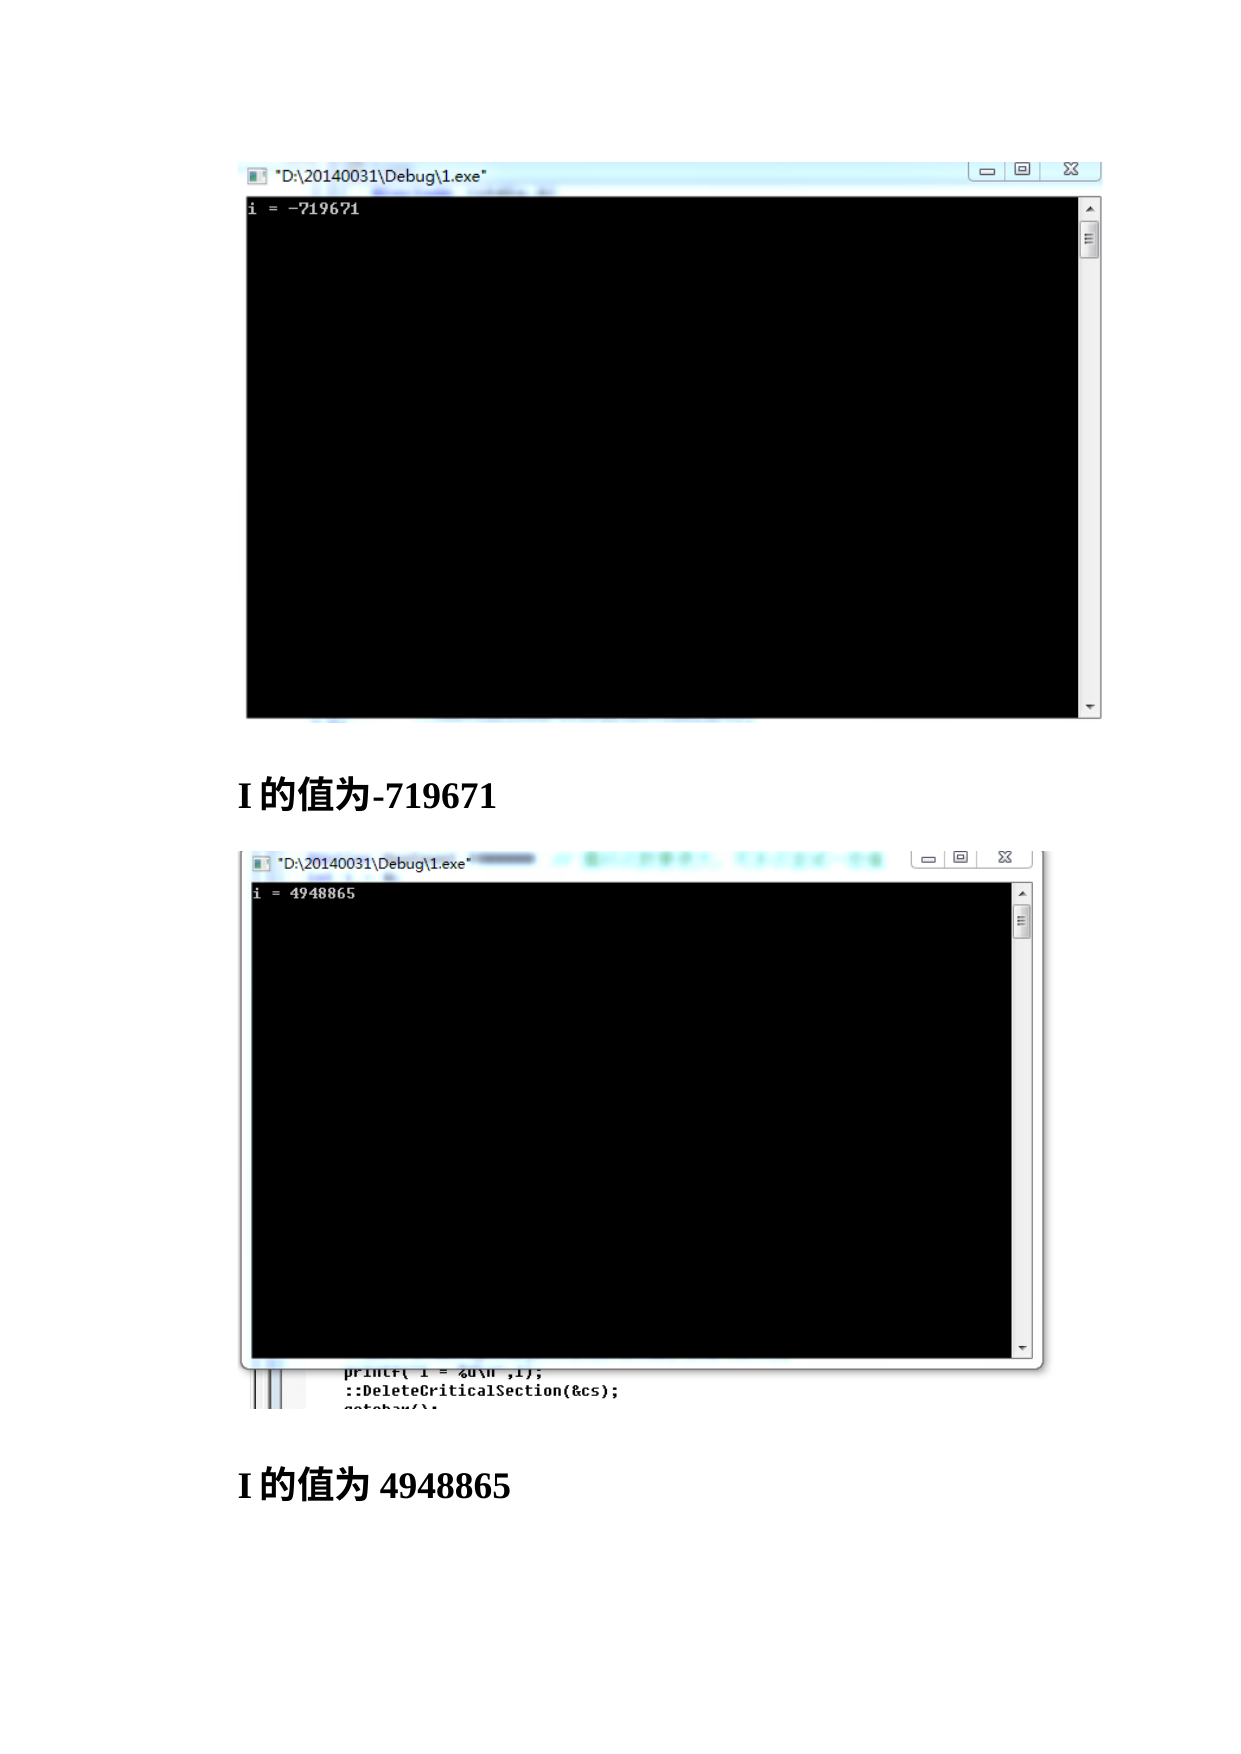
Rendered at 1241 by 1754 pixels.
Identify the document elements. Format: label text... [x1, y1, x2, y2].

picture [237, 851, 1103, 1409]
text I的值为-719671 [187, 759, 1053, 824]
picture [237, 162, 1103, 723]
text I的值为4948865 [187, 1449, 1053, 1514]
